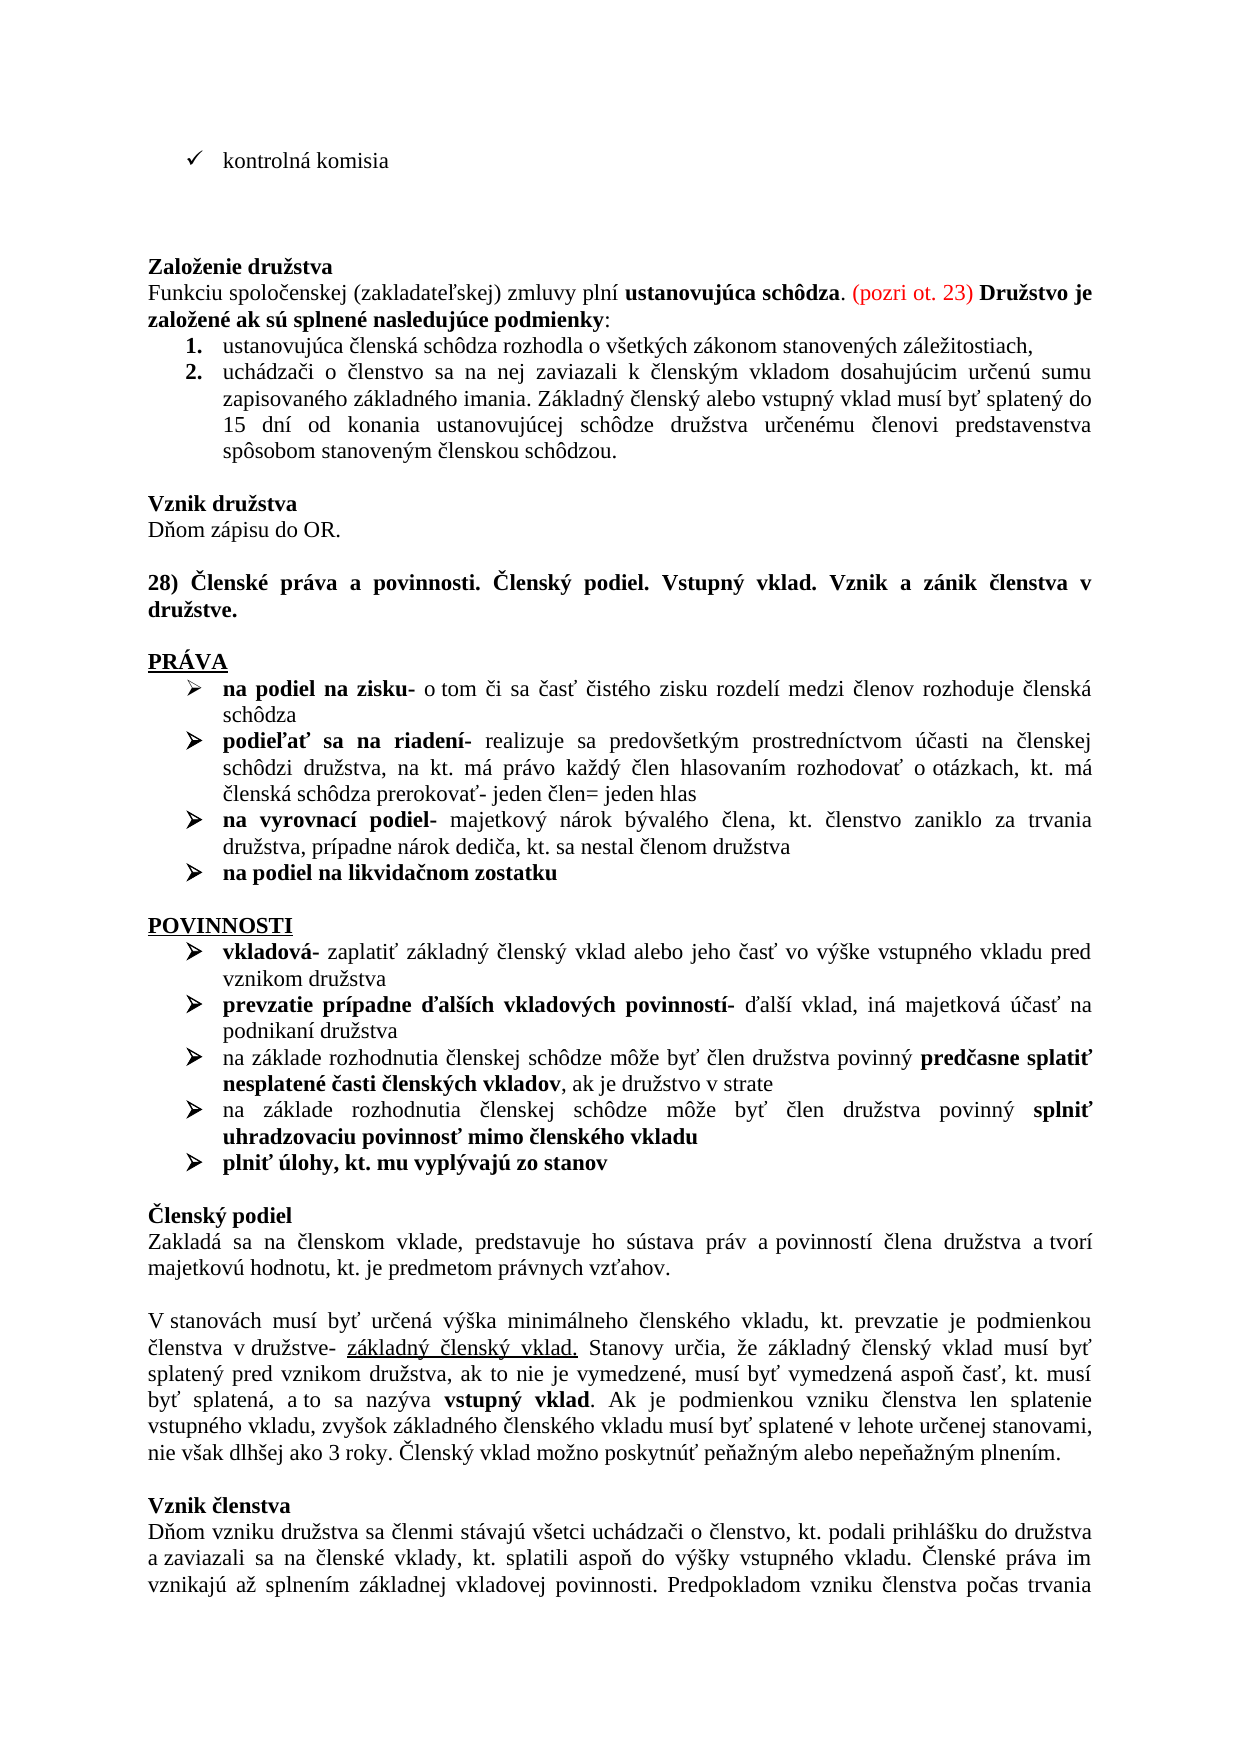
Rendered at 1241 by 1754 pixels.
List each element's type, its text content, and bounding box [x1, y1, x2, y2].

list na základe rozhodnutia členskej schôdze môže byť člen družstva povinný predčasne splatiť nesplatené časti členských vkladov, ak je družstvo v strate [185, 1044, 1093, 1096]
text V stanovách musí byť určená výška minimálneho členského vkladu, kt. prevzatie je podmienkou členstva v družstve- základný členský vklad. Stanovy určia, že základný členský vklad musí byť splatený pred vznikom družstva, ak to nie je vymedzené, musí byť vymedzená aspoň časť, kt. musí byť splatená, a to sa nazýva vstupný vklad. Ak je podmienkou vzniku členstva len splatenie vstupného vkladu, zvyšok základného členského vkladu musí byť splatené v lehote určenej stanovami, nie však dlhšej ako 3 roky. Členský vklad možno poskytnúť peňažným alebo nepeňažným plnením. [148, 1307, 1093, 1465]
list ustanovujúca členská schôdza rozhodla o všetkých zákonom stanovených záležitostiach, [185, 332, 1093, 358]
text Zakladá sa na členskom vklade, predstavuje ho sústava práv a povinností člena družstva a tvorí majetkovú hodnotu, kt. je predmetom právnych vzťahov. [148, 1228, 1093, 1281]
list kontrolná komisia [185, 148, 1093, 174]
list na vyrovnací podiel- majetkový nárok bývalého člena, kt. členstvo zaniklo za trvania družstva, prípadne nárok dediča, kt. sa nestal členom družstva [185, 806, 1093, 859]
text Vznik členstva [148, 1492, 1093, 1518]
text Členský podiel [148, 1202, 1093, 1228]
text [148, 1518, 1093, 1597]
list uchádzači o členstvo sa na nej zaviazali k členským vkladom dosahujúcim určenú sumu zapisovaného základného imania. Základný členský alebo vstupný vklad musí byť splatený do 15 dní od konania ustanovujúcej schôdze družstva určenému členovi predstavenstva spôsobom stanoveným členskou schôdzou. [185, 358, 1093, 464]
text POVINNOSTI [148, 912, 1093, 938]
text PRÁVA [148, 648, 1093, 675]
list na podiel na zisku- o tom či sa časť čistého zisku rozdelí medzi členov rozhoduje členská schôdza [185, 675, 1093, 727]
text Založenie družstva [148, 253, 1093, 279]
text Dňom zápisu do OR. [148, 517, 1093, 543]
list plniť úlohy, kt. mu vyplývajú zo stanov [185, 1149, 1093, 1175]
list podieľať sa na riadení- realizuje sa predovšetkým prostredníctvom účasti na členskej schôdzi družstva, na kt. má právo každý člen hlasovaním rozhodovať o otázkach, kt. má členská schôdza prerokovať- jeden člen= jeden hlas [185, 727, 1093, 806]
list vkladová- zaplatiť základný členský vklad alebo jeho časť vo výške vstupného vkladu pred vznikom družstva [185, 938, 1093, 991]
text Vznik družstva [148, 490, 1093, 517]
text Funkciu spoločenskej (zakladateľskej) zmluvy plní ustanovujúca schôdza. (pozri ot. 23) Družstvo je založené ak sú splnené nasledujúce podmienky: [148, 279, 1093, 332]
list prevzatie prípadne ďalších vkladových povinností- ďalší vklad, iná majetková účasť na podnikaní družstva [185, 991, 1093, 1044]
text 28) Členské práva a povinnosti. Členský podiel. Vstupný vklad. Vznik a zánik členstva v družstve. [148, 569, 1093, 622]
list na základe rozhodnutia členskej schôdze môže byť člen družstva povinný splniť uhradzovaciu povinnosť mimo členského vkladu [185, 1096, 1093, 1149]
list na podiel na likvidačnom zostatku [185, 859, 1093, 886]
